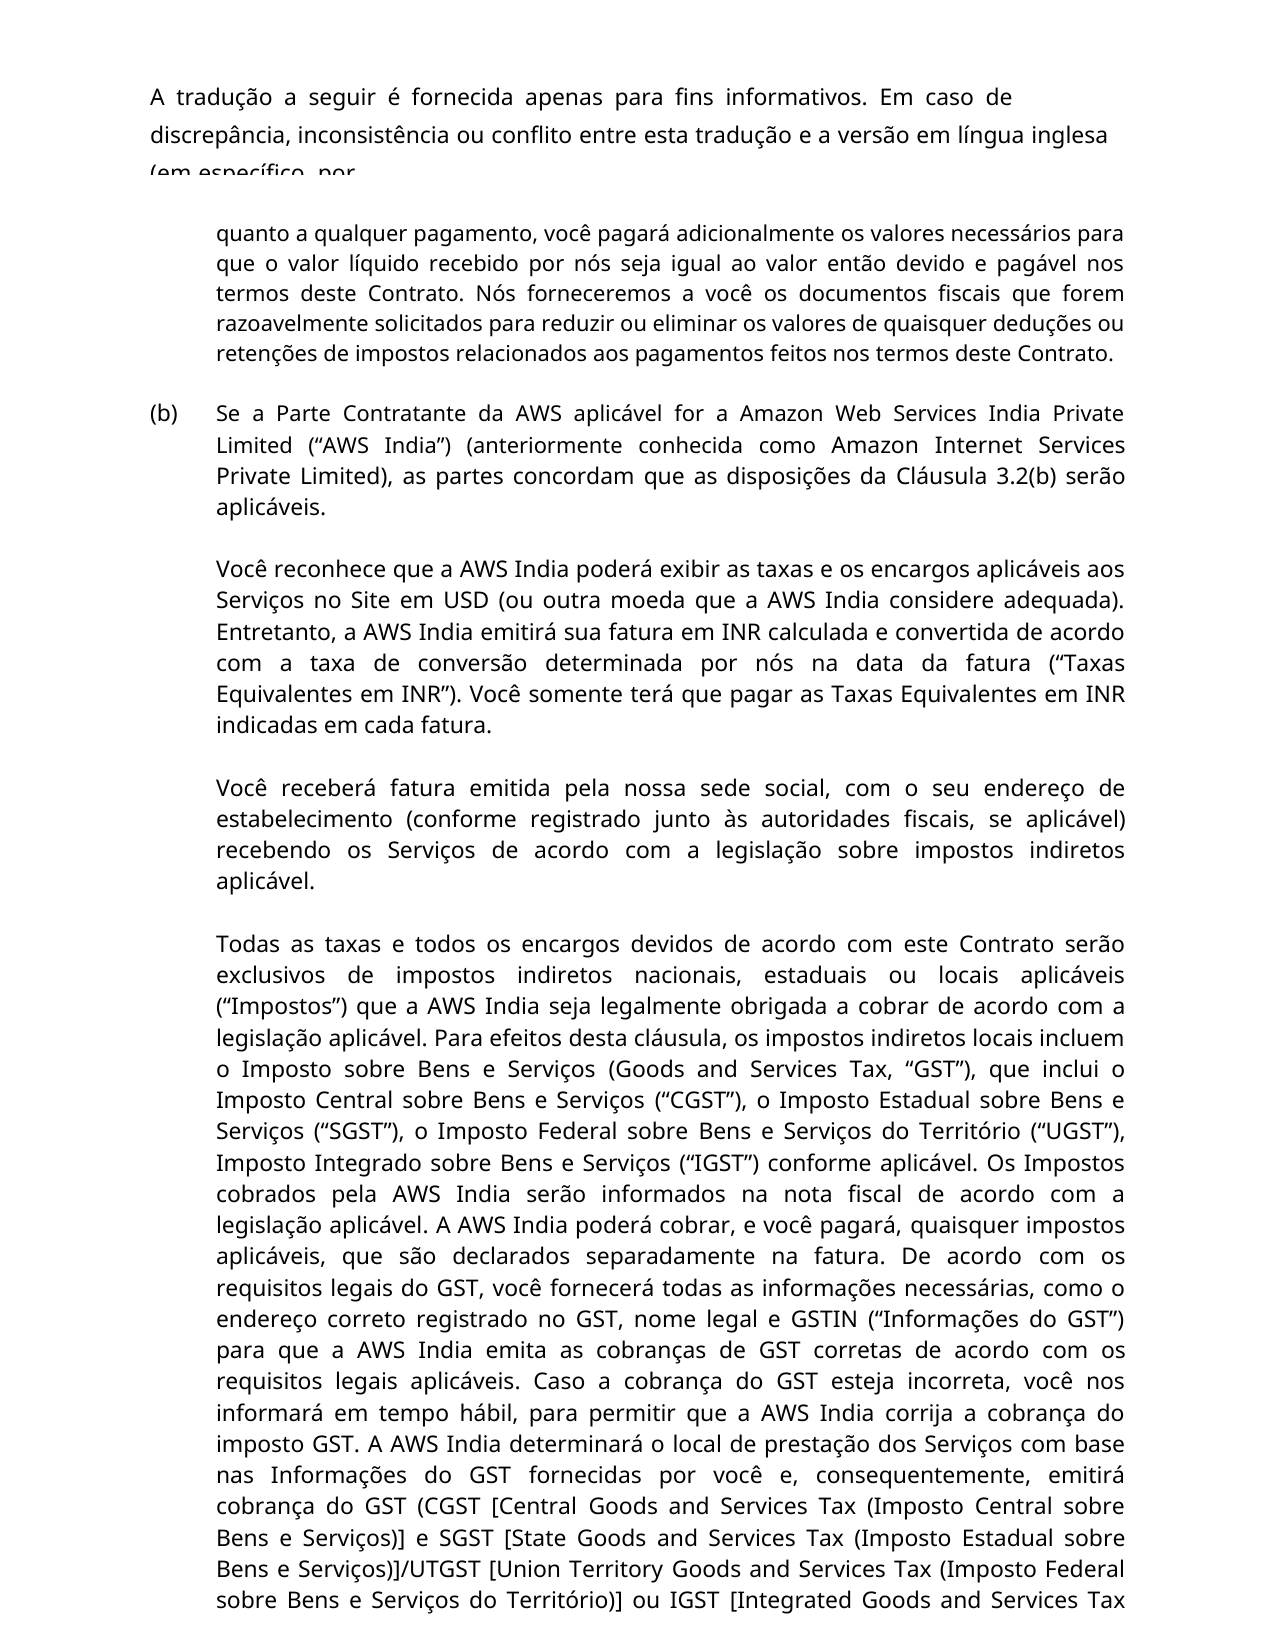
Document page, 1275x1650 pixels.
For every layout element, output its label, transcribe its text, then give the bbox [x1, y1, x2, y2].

text quanto a qualquer pagamento, você pagará adicionalmente os valores necessários para que o valor líquido recebido por nós seja igual ao valor então devido e pagável nos termos deste Contrato. Nós forneceremos a você os documentos fiscais que forem razoavelmente solicitados para reduzir ou eliminar os valores de quaisquer deduções ou retenções de impostos relacionados aos pagamentos feitos nos termos deste Contrato. [216, 218, 1126, 367]
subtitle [216, 928, 1126, 1615]
list Se a Parte Contratante da AWS aplicável for a Amazon Web Services India Private Limited (“AWS India”) (anteriormente conhecida como Amazon Internet Services Private Limited), as partes concordam que as disposições da Cláusula 3.2(b) serão aplicáveis. [150, 397, 1126, 522]
text Você receberá fatura emitida pela nossa sede social, com o seu endereço de estabelecimento (conforme registrado junto às autoridades fiscais, se aplicável) recebendo os Serviços de acordo com a legislação sobre impostos indiretos aplicável. [216, 771, 1126, 896]
subtitle Você reconhece que a AWS India poderá exibir as taxas e os encargos aplicáveis aos Serviços no Site em USD (ou outra moeda que a AWS India considere adequada). Entretanto, a AWS India emitirá sua fatura em INR calculada e convertida de acordo com a taxa de conversão determinada por nós na data da fatura (“Taxas Equivalentes em INR”). Você somente terá que pagar as Taxas Equivalentes em INR indicadas em cada fatura. [216, 553, 1125, 741]
